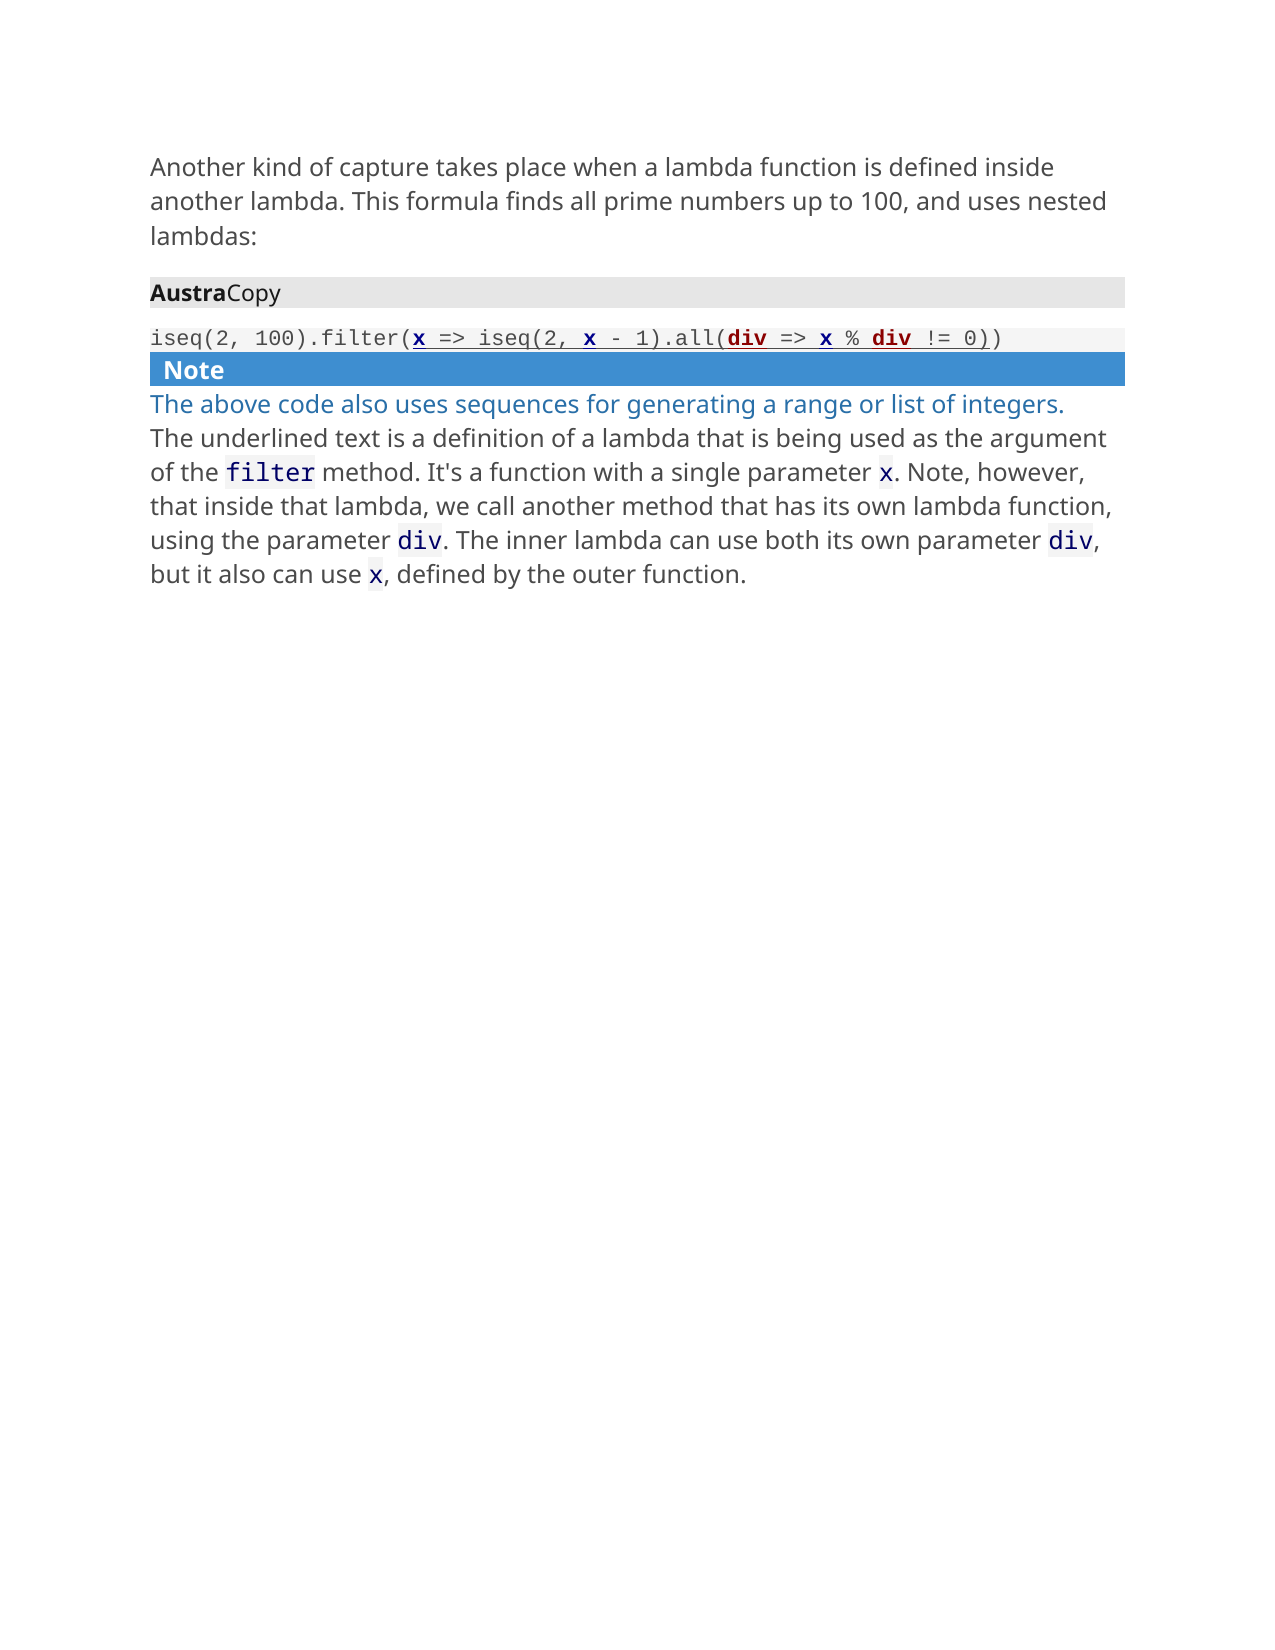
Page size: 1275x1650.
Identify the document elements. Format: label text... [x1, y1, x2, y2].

text The above code also uses sequences for generating a range or list of integers. [150, 386, 1125, 421]
text The underlined text is a definition of a lambda that is being used as the argument of the filter method. It's a function with a single parameter x. Note, however, that inside that lambda, we call another method that has its own lambda function, using the parameter div. The inner lambda can use both its own parameter div, but it also can use x, defined by the outer function. [150, 421, 1125, 591]
text Note [150, 352, 1125, 386]
text iseq(2, 100).filter(x => iseq(2, x - 1).all(div => x % div != 0)) [150, 328, 1125, 352]
text AustraCopy [150, 277, 1125, 308]
text Another kind of capture takes place when a lambda function is defined inside another lambda. This formula finds all prime numbers up to 100, and uses nested lambdas: [150, 150, 1125, 252]
